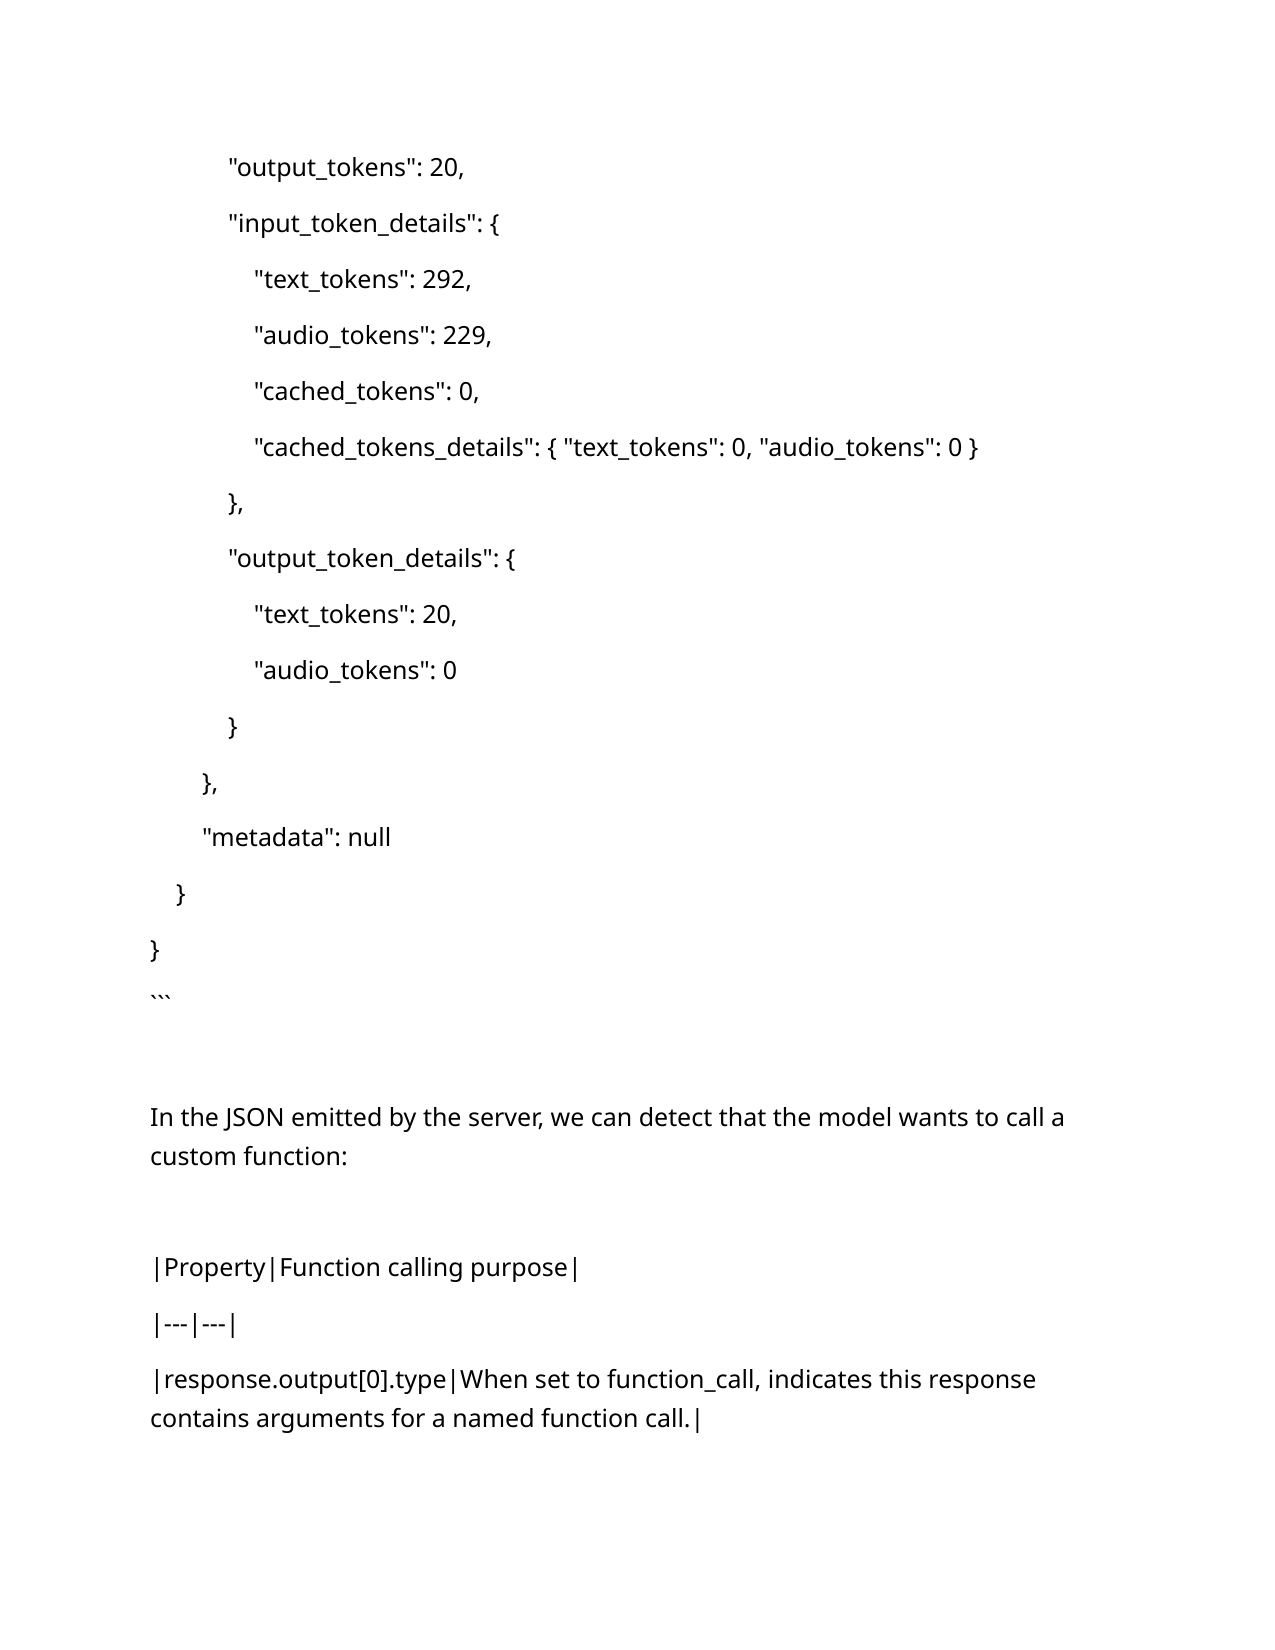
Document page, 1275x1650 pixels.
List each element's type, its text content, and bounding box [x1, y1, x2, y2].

text "audio_tokens": 229, [150, 317, 1125, 352]
text }, [150, 764, 1125, 798]
text ``` [150, 987, 1125, 1022]
text "output_tokens": 20, [150, 150, 1125, 184]
text } [150, 932, 1125, 966]
text }, [150, 485, 1125, 519]
text "text_tokens": 20, [150, 597, 1125, 631]
text "audio_tokens": 0 [150, 652, 1125, 687]
text "cached_tokens_details": { "text_tokens": 0, "audio_tokens": 0 } [150, 429, 1125, 463]
text |response.output[0].type|When set to function_call, indicates this response contains arguments for a named function call.| [150, 1362, 1125, 1435]
text In the JSON emitted by the server, we can detect that the model wants to call a custom function: [150, 1099, 1125, 1172]
text |Property|Function calling purpose| [150, 1250, 1125, 1284]
text "text_tokens": 292, [150, 262, 1125, 296]
text "output_token_details": { [150, 541, 1125, 575]
text "cached_tokens": 0, [150, 373, 1125, 407]
text } [150, 876, 1125, 910]
text |---|---| [150, 1306, 1125, 1340]
text "input_token_details": { [150, 206, 1125, 240]
text "metadata": null [150, 820, 1125, 854]
text } [150, 708, 1125, 742]
